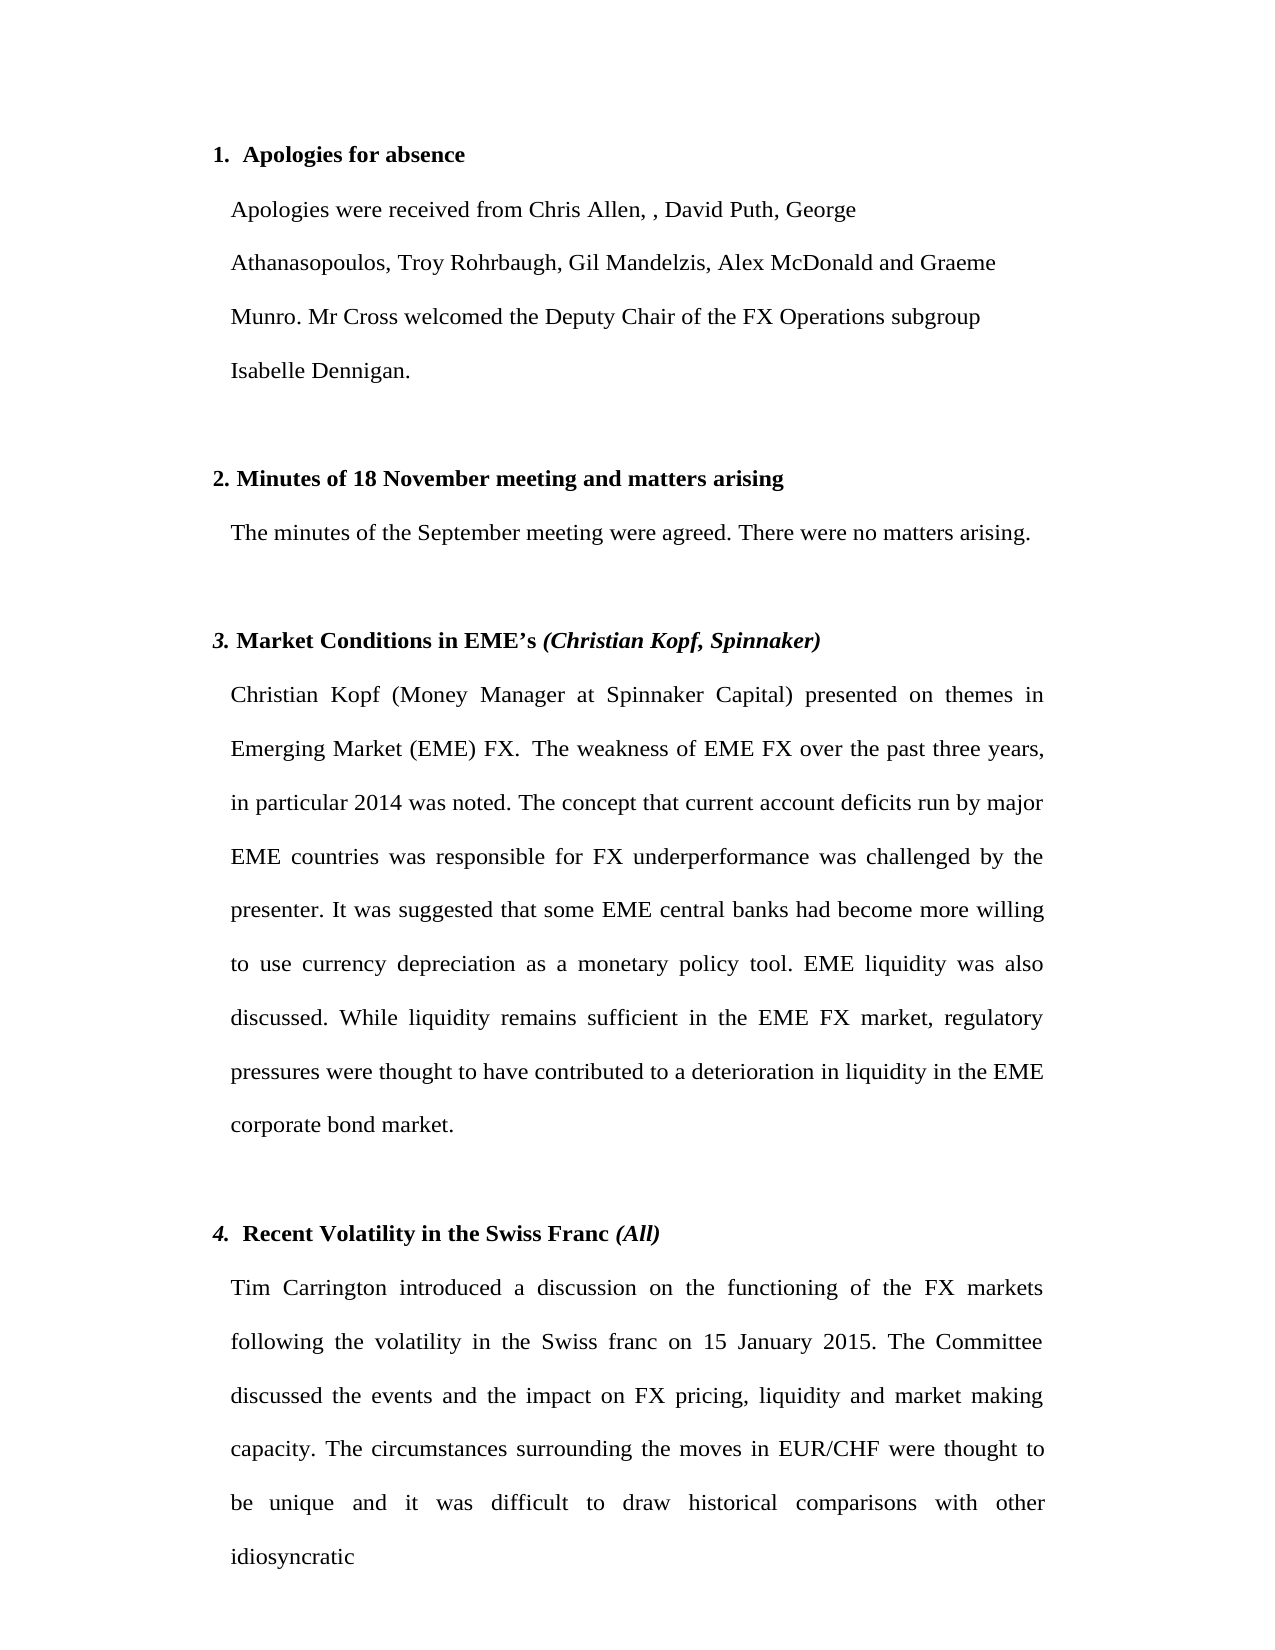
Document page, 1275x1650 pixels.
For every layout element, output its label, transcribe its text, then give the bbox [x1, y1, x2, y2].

subtitle Minutes of 18 November meeting and matters arising [213, 465, 1096, 491]
text Apologies were received from Chris Allen, , David Puth, George Athanasopoulos, Troy Rohrbaugh, Gil Mandelzis, Alex McDonald and Graeme Munro. Mr Cross welcomed the Deputy Chair of the FX Operations subgroup Isabelle Dennigan. [230, 196, 1006, 383]
list Market Conditions in EME’s (Christian Kopf, Spinnaker) [213, 627, 1096, 654]
text Christian Kopf (Money Manager at Spinnaker Capital) presented on themes in Emerging Market (EME) FX. The weakness of EME FX over the past three years, in particular 2014 was noted. The concept that current account deficits run by major EME countries was responsible for FX underperformance was challenged by the presenter. It was suggested that some EME central banks had become more willing to use currency depreciation as a monetary policy tool. EME liquidity was also discussed. While liquidity remains sufficient in the EME FX market, regulatory pressures were thought to have contributed to a deterioration in liquidity in the EME corporate bond market. [230, 682, 1045, 1138]
subtitle Apologies for absence [213, 142, 1096, 168]
text Tim Carrington introduced a discussion on the functioning of the FX markets following the volatility in the Swiss franc on 15 January 2015. The Committee discussed the events and the impact on FX pricing, liquidity and market making capacity. The circumstances surrounding the moves in EUR/CHF were thought to be unique and it was difficult to draw historical comparisons with other idiosyncratic [230, 1274, 1045, 1569]
subtitle Recent Volatility in the Swiss Franc (All) [213, 1220, 1096, 1247]
text The minutes of the September meeting were agreed. There were no matters arising. [230, 519, 1096, 546]
